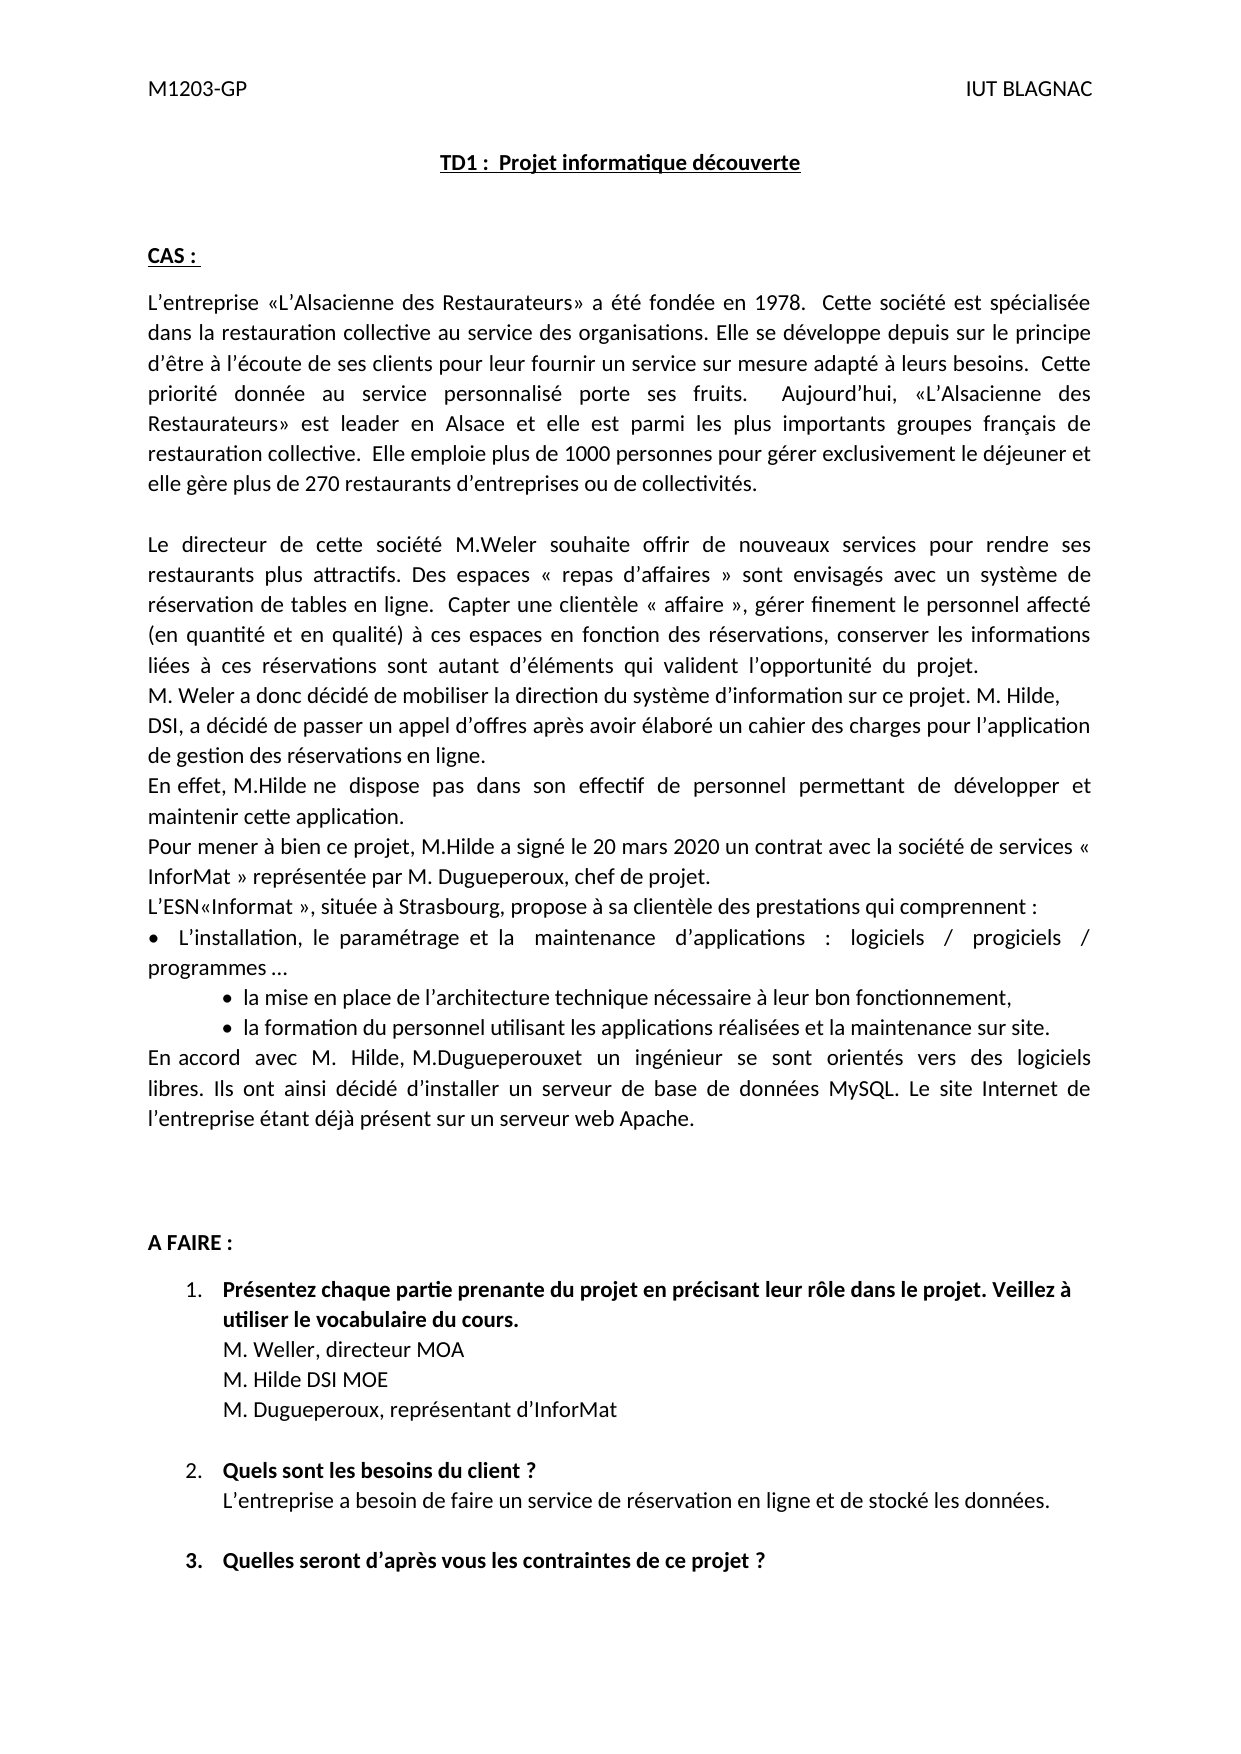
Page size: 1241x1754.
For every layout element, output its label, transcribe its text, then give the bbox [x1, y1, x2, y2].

text TD1 : Projet informatique découverte [148, 148, 1093, 176]
list Quelles seront d’après vous les contraintes de ce projet ? [185, 1547, 1093, 1574]
text Le directeur de cette société M.Weler souhaite offrir de nouveaux services pour rendre ses restaurants plus attractifs. Des espaces « repas d’affaires » sont envisagés avec un système de réservation de tables en ligne. Capter une clientèle « affaire », gérer finement le personnel affecté (en quantité et en qualité) à ces espaces en fonction des réservations, conserver les informations liées à ces réservations sont autant d’éléments qui valident l’opportunité du projet. [148, 530, 1093, 679]
text En effet, M.Hilde ne dispose pas dans son effectif de personnel permettant de développer et maintenir cette application. [148, 772, 1093, 830]
list M. Dugueperoux, représentant d’InforMat [223, 1396, 1093, 1423]
list L’entreprise a besoin de faire un service de réservation en ligne et de stocké les données. [223, 1486, 1093, 1514]
text • L’installation, le paramétrage et la maintenance d’applications : logiciels / progiciels / programmes … [148, 923, 1093, 981]
text • la mise en place de l’architecture technique nécessaire à leur bon fonctionnement, [148, 983, 1093, 1011]
text DSI, a décidé de passer un appel d’offres après avoir élaboré un cahier des charges pour l’application de gestion des réservations en ligne. [148, 711, 1093, 769]
text M. Weler a donc décidé de mobiliser la direction du système d’information sur ce projet. M. Hilde, [148, 681, 1093, 709]
text Pour mener à bien ce projet, M.Hilde a signé le 20 mars 2020 un contrat avec la société de services « InforMat » représentée par M. Dugueperoux, chef de projet. [148, 832, 1093, 890]
text A FAIRE : [148, 1228, 1093, 1256]
text CAS : [148, 241, 1093, 269]
text En accord avec M. Hilde, M.Dugueperouxet un ingénieur se sont orientés vers des logiciels libres. Ils ont ainsi décidé d’installer un serveur de base de données MySQL. Le site Internet de l’entreprise étant déjà présent sur un serveur web Apache. [148, 1043, 1093, 1132]
list Présentez chaque partie prenante du projet en précisant leur rôle dans le projet. Veillez à utiliser le vocabulaire du cours. [185, 1275, 1093, 1333]
text L’ESN«Informat », située à Strasbourg, propose à sa clientèle des prestations qui comprennent : [148, 892, 1093, 920]
text L’entreprise «L’Alsacienne des Restaurateurs» a été fondée en 1978. Cette société est spécialisée dans la restauration collective au service des organisations. Elle se développe depuis sur le principe d’être à l’écoute de ses clients pour leur fournir un service sur mesure adapté à leurs besoins. Cette priorité donnée au service personnalisé porte ses fruits. Aujourd’hui, «L’Alsacienne des Restaurateurs» est leader en Alsace et elle est parmi les plus importants groupes français de restauration collective. Elle emploie plus de 1000 personnes pour gérer exclusivement le déjeuner et elle gère plus de 270 restaurants d’entreprises ou de collectivités. [148, 288, 1093, 497]
list M. Hilde DSI MOE [223, 1365, 1093, 1393]
list M. Weller, directeur MOA [223, 1335, 1093, 1363]
list Quels sont les besoins du client ? [185, 1456, 1093, 1484]
text • la formation du personnel utilisant les applications réalisées et la maintenance sur site. [148, 1013, 1093, 1041]
